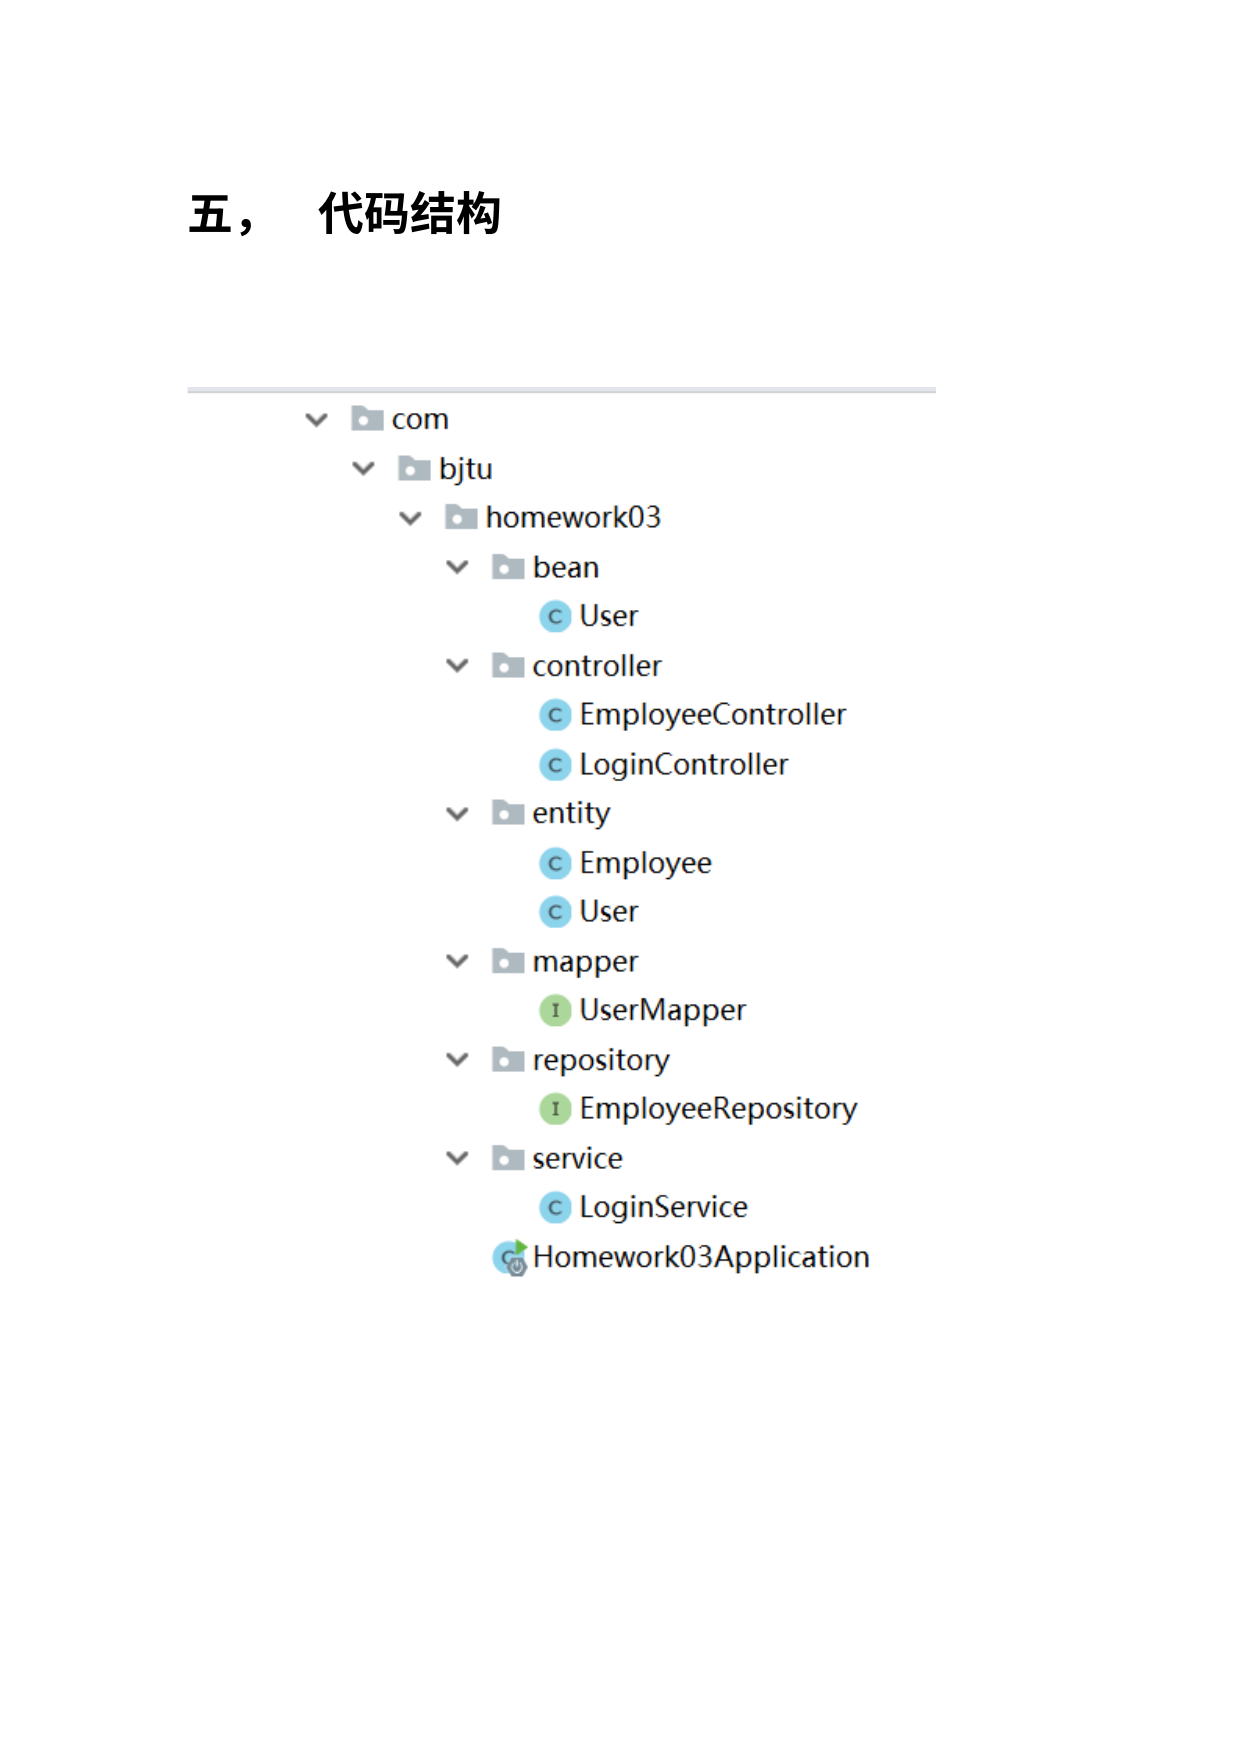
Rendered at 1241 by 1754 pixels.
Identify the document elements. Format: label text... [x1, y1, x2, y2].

subtitle 代码结构 [187, 162, 1053, 259]
picture [187, 387, 936, 1283]
